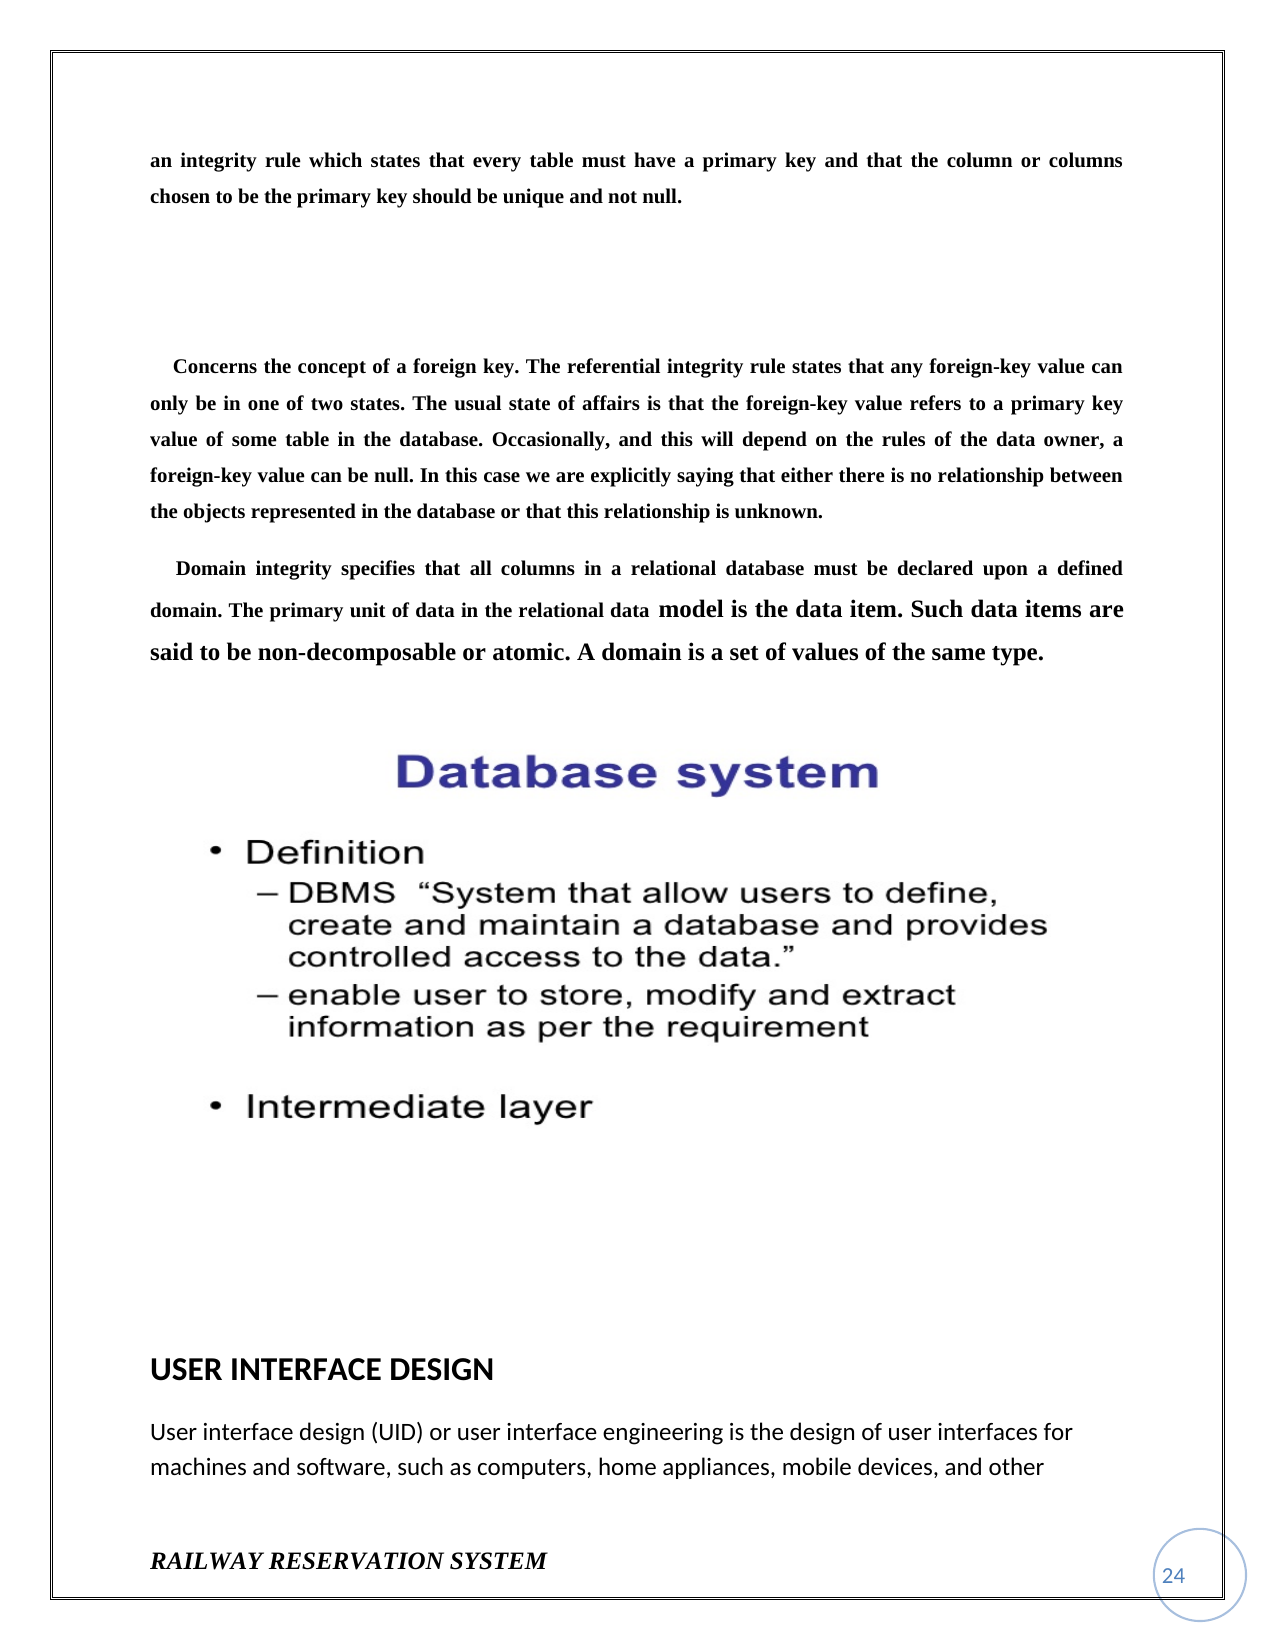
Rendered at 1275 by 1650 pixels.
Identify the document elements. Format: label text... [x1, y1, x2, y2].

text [150, 148, 1125, 208]
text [150, 1416, 1125, 1481]
text USER INTERFACE DESIGN [150, 1348, 1125, 1389]
text  Domain integrity specifies that all columns in a relational database must be declared upon a defined domain. The primary unit of data in the relational data model is the data item. Such data items are said to be non-decomposable or atomic. A domain is a set of values of the same type. [150, 555, 1125, 666]
picture [150, 701, 1125, 1262]
text  Concerns the concept of a foreign key. The referential integrity rule states that any foreign-key value can only be in one of two states. The usual state of affairs is that the foreign-key value refers to a primary key value of some table in the database. Occasionally, and this will depend on the rules of the data owner, a foreign-key value can be null. In this case we are explicitly saying that either there is no relationship between the objects represented in the database or that this relationship is unknown. [150, 354, 1125, 523]
